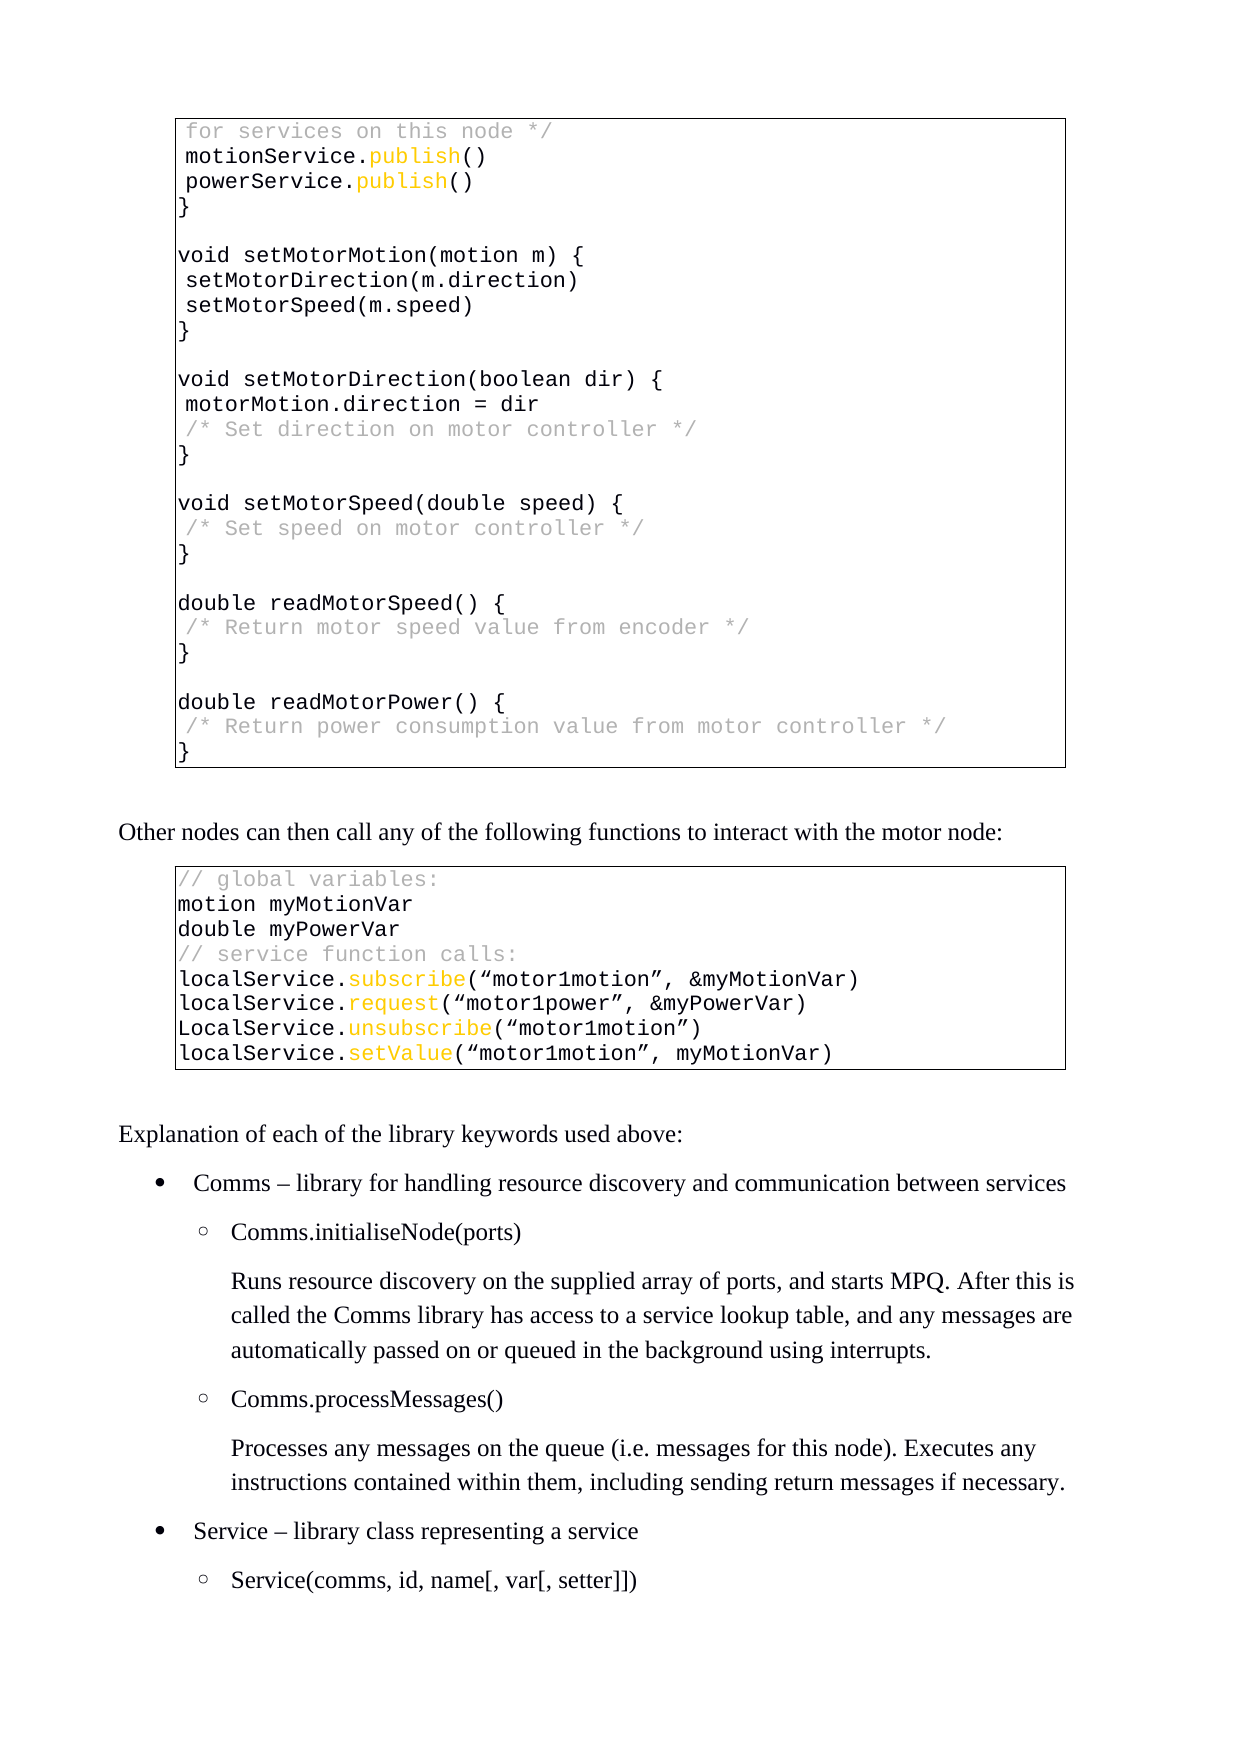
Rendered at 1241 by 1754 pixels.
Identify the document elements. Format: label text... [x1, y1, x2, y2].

text motion myMotionVar [176, 891, 1065, 916]
text } [176, 539, 1065, 567]
text } [176, 316, 1065, 344]
text /* Return motor speed value from encoder */ [176, 614, 1065, 639]
text // global variables: [176, 867, 1065, 891]
text localService.setValue(“motor1motion”, myMotionVar) [176, 1039, 1065, 1069]
text /* Set direction on motor controller */ [176, 416, 1065, 440]
list Service – library class representing a service [156, 1516, 1122, 1545]
text Explanation of each of the library keywords used above: [118, 1119, 1122, 1147]
list Runs resource discovery on the supplied array of ports, and starts MPQ. After this is called the Comms library has access to a service lookup table, and any messages are automatically passed on or queued in the background using interrupts. [231, 1266, 1122, 1363]
text double readMotorSpeed() { [176, 589, 1065, 614]
text /* Return power consumption value from motor controller */ [176, 713, 1065, 738]
text /* Set speed on motor controller */ [176, 515, 1065, 539]
list Comms.processMessages() [193, 1384, 1122, 1413]
text } [176, 639, 1065, 666]
text } [176, 738, 1065, 767]
text } [176, 192, 1065, 220]
text powerService.publish() [176, 168, 1065, 192]
text void setMotorDirection(boolean dir) { [176, 366, 1065, 391]
text for services on this node */ [176, 119, 1065, 143]
text motionService.publish() [176, 143, 1065, 168]
text setMotorSpeed(m.speed) [176, 292, 1065, 316]
text // service function calls: [176, 940, 1065, 965]
text void setMotorMotion(motion m) { [176, 242, 1065, 267]
list Comms – library for handling resource discovery and communication between services [156, 1168, 1122, 1196]
text Other nodes can then call any of the following functions to interact with the motor node: [118, 817, 1122, 846]
list Service(comms, id, name[, var[, setter]]) [193, 1566, 1122, 1594]
list Processes any messages on the queue (i.e. messages for this node). Executes any instructions contained within them, including sending return messages if necessary. [231, 1433, 1122, 1496]
list Comms.initialiseNode(ports) [193, 1217, 1122, 1246]
text localService.subscribe(“motor1motion”, &myMotionVar) [176, 965, 1065, 990]
text double readMotorPower() { [176, 688, 1065, 713]
text setMotorDirection(m.direction) [176, 267, 1065, 292]
text LocalService.unsubscribe(“motor1motion”) [176, 1015, 1065, 1039]
text double myPowerVar [176, 916, 1065, 940]
text void setMotorSpeed(double speed) { [176, 490, 1065, 515]
text } [176, 440, 1065, 468]
text localService.request(“motor1power”, &myPowerVar) [176, 990, 1065, 1015]
text motorMotion.direction = dir [176, 391, 1065, 416]
